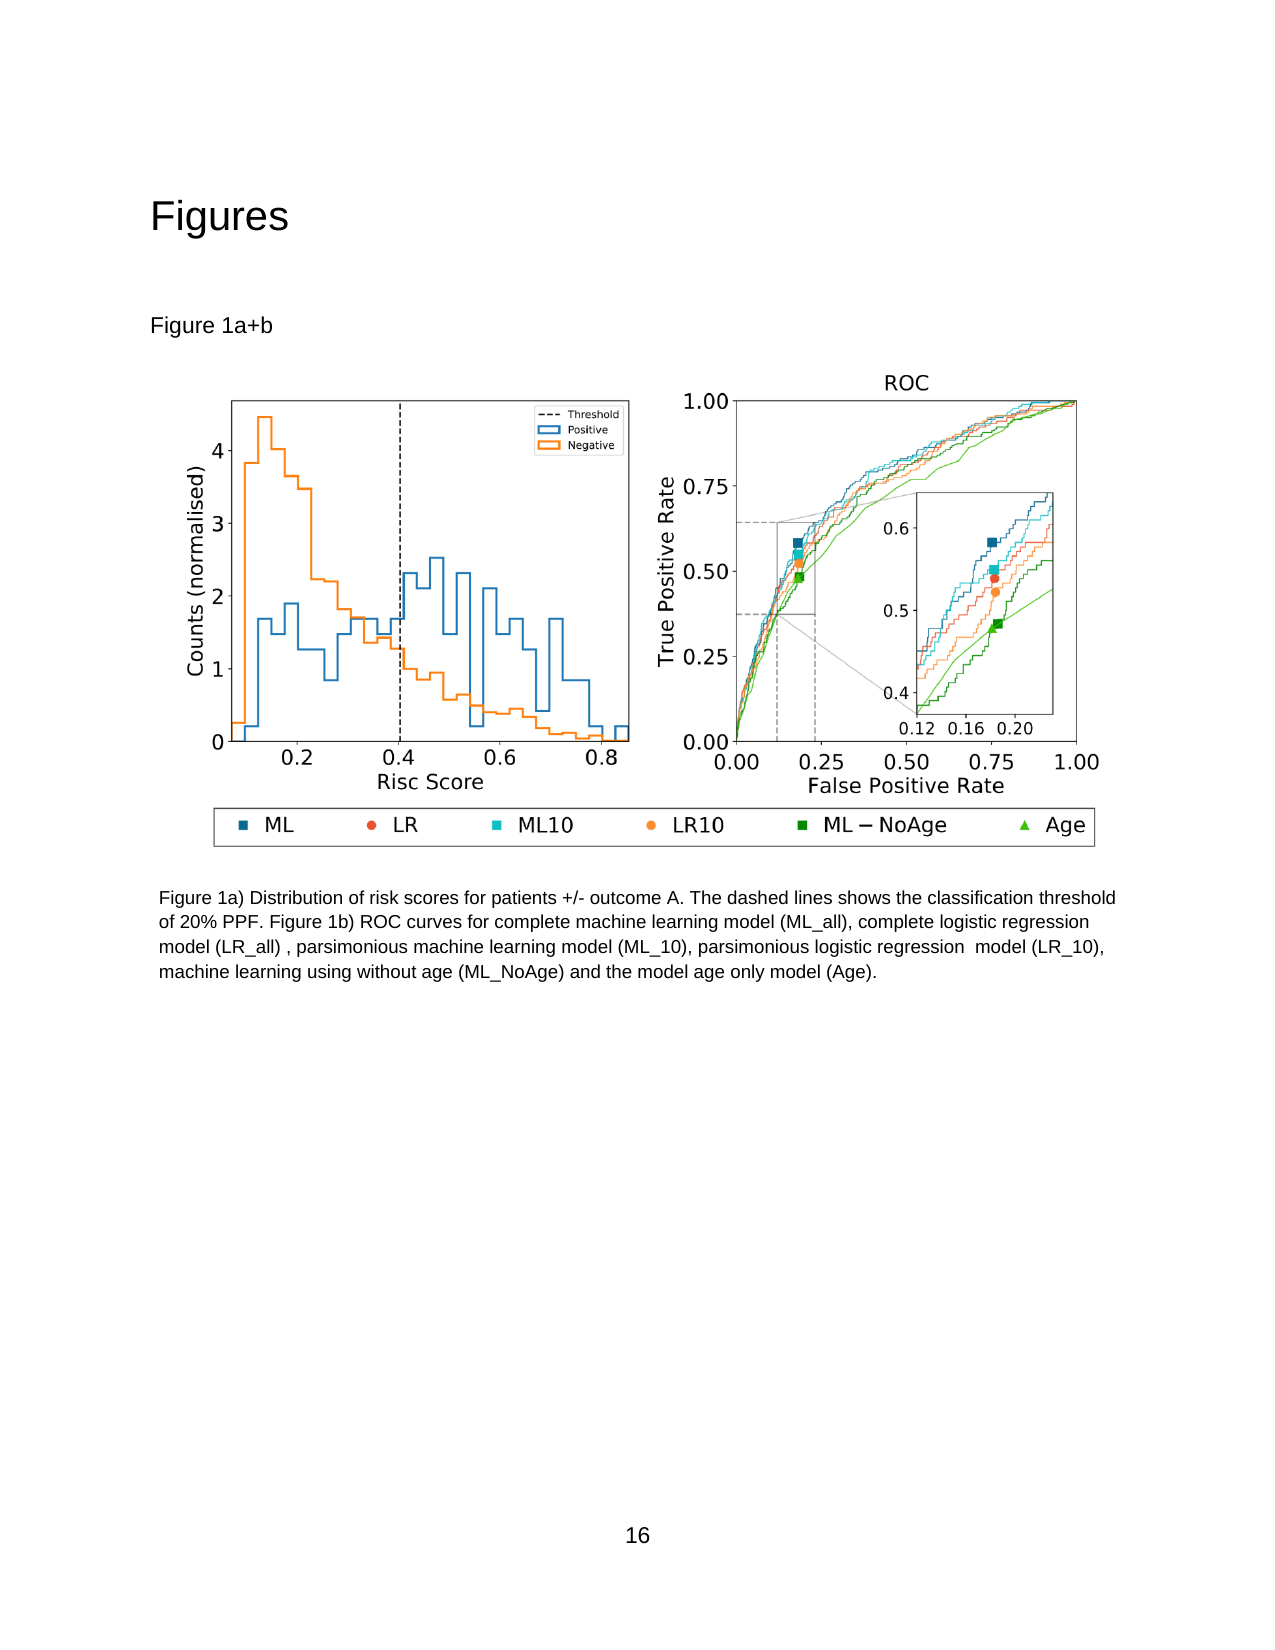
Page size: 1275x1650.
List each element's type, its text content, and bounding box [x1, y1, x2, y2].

text Figure 1a+b [150, 312, 1125, 339]
subtitle Figures [150, 192, 1125, 239]
picture [179, 367, 1107, 853]
